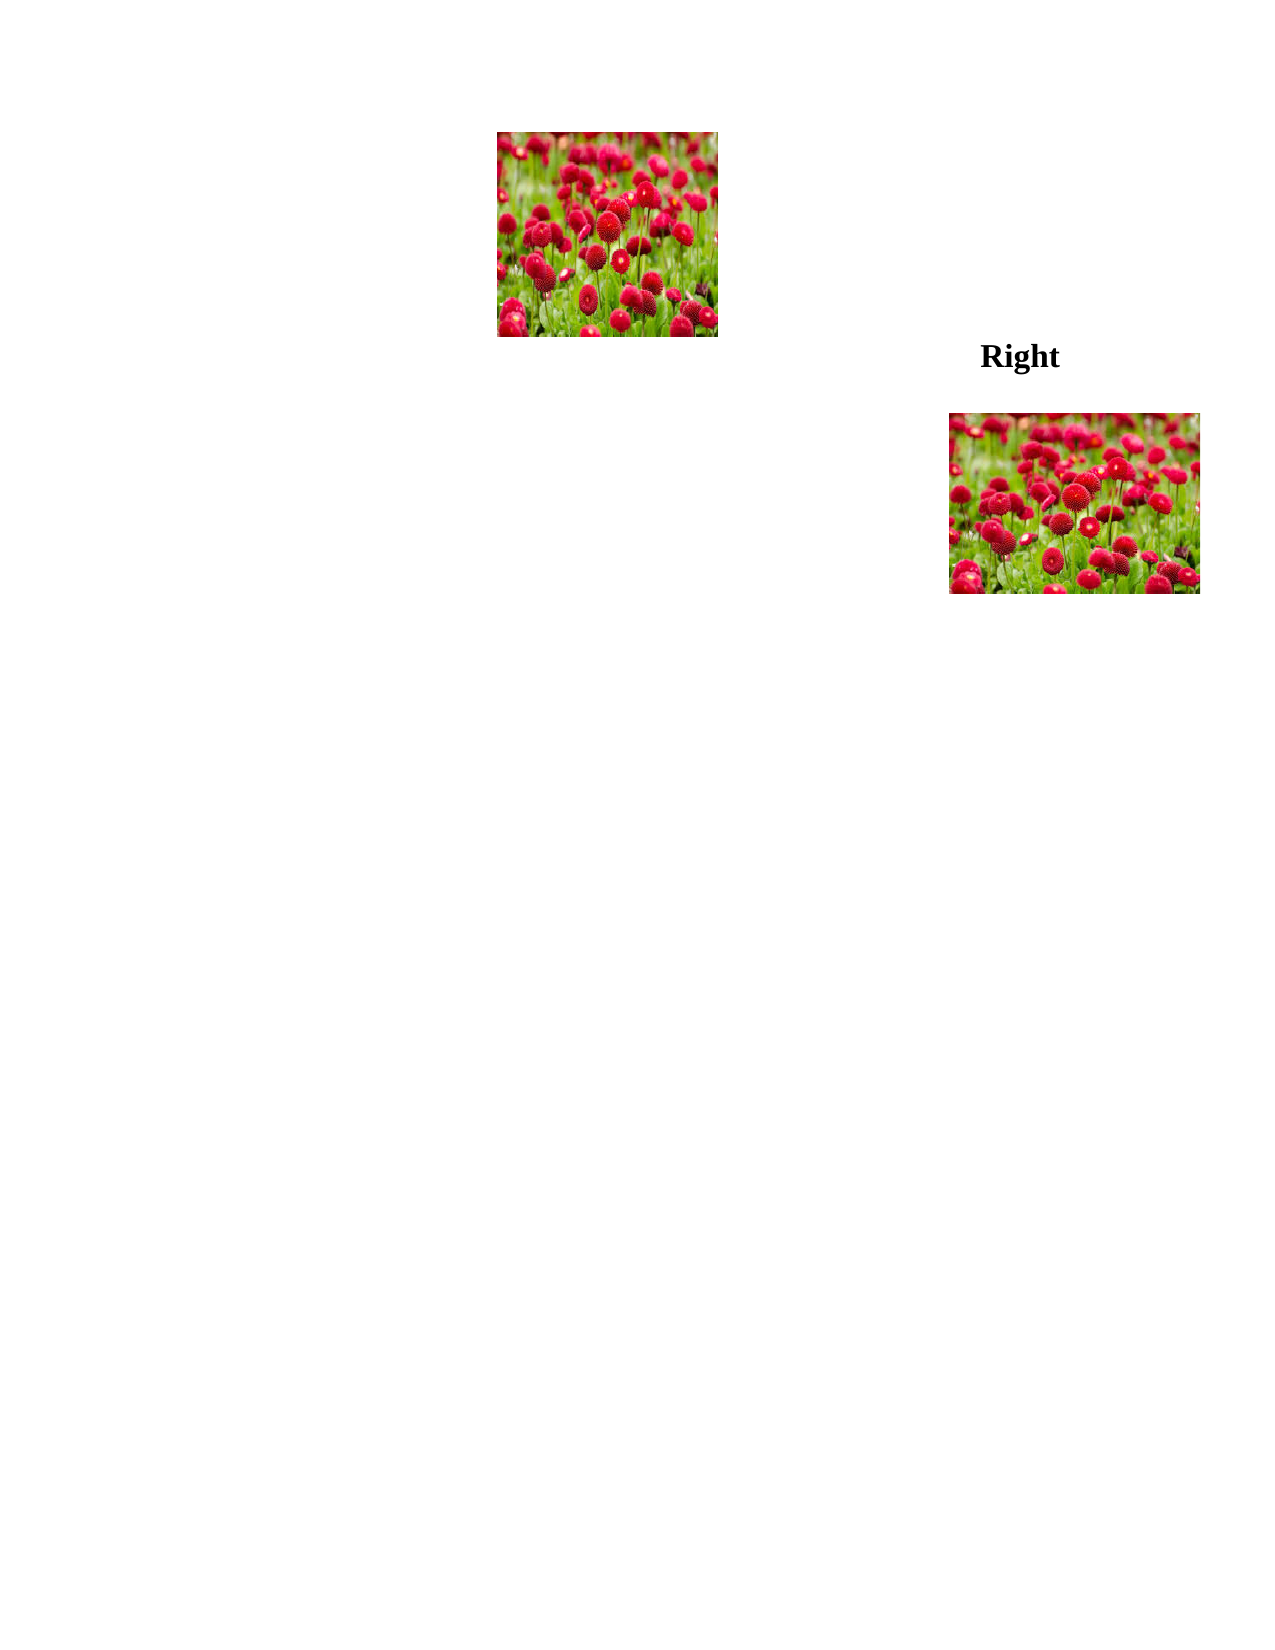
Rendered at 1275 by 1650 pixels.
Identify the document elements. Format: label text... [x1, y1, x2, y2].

text Right [765, 337, 1200, 375]
picture [497, 132, 718, 337]
picture [949, 413, 1200, 594]
